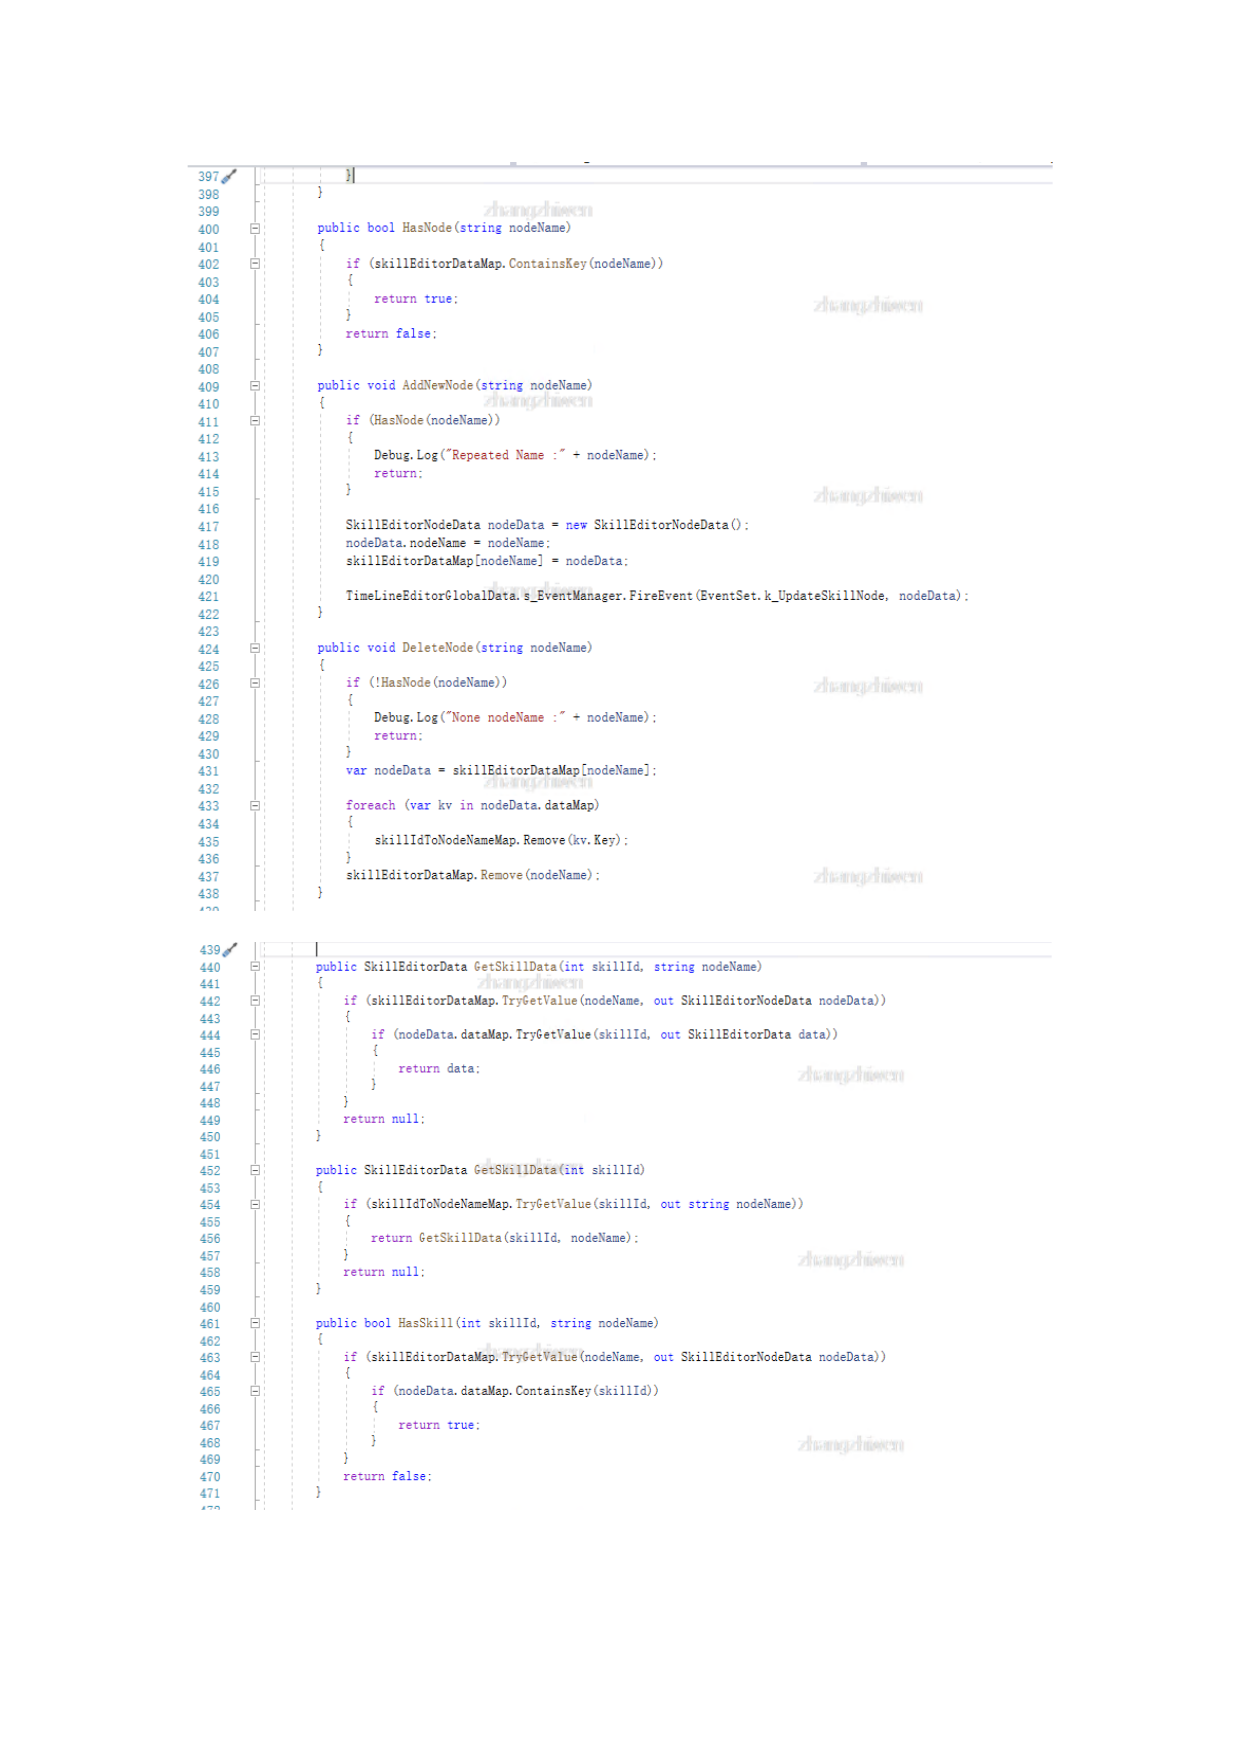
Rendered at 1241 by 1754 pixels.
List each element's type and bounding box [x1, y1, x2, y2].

picture [187, 942, 1052, 1510]
picture [187, 162, 1053, 911]
